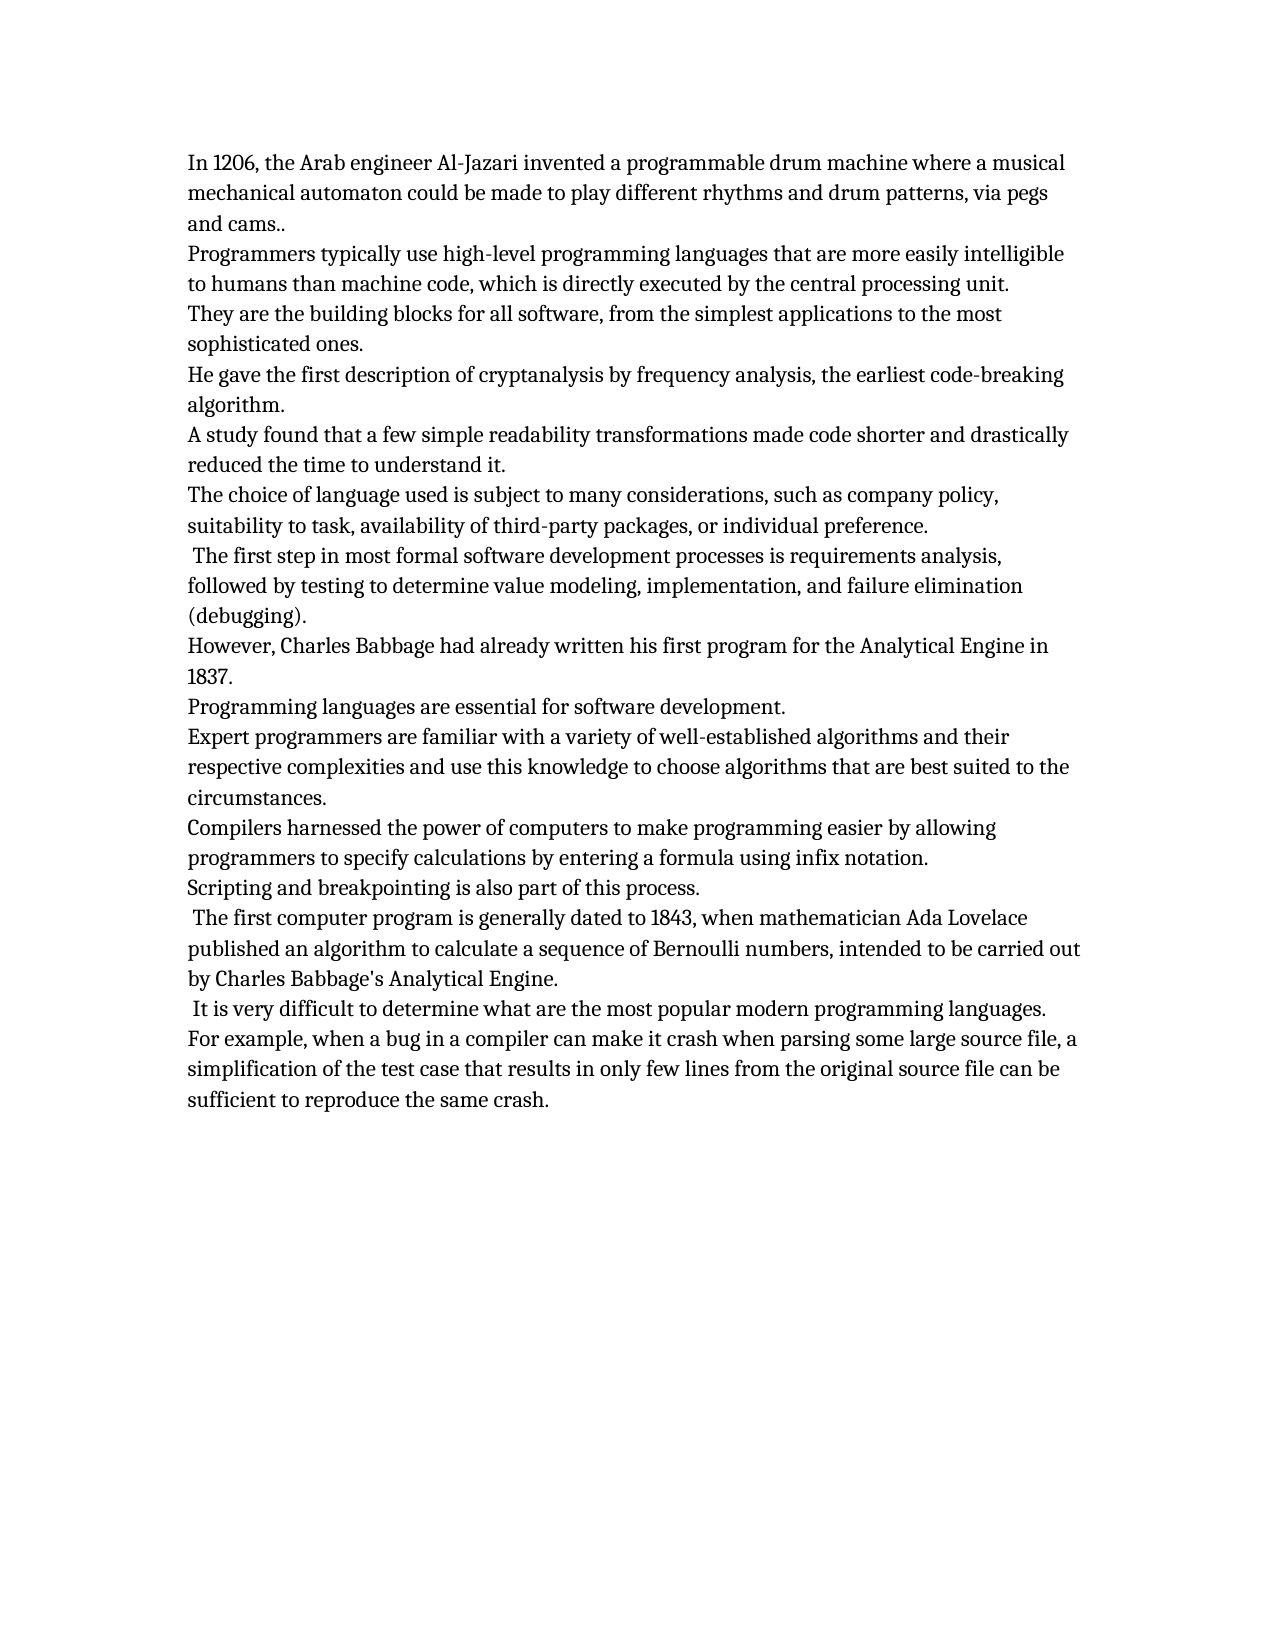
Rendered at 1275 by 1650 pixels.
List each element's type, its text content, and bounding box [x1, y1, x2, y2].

text In 1206, the Arab engineer Al-Jazari invented a programmable drum machine where a musical mechanical automaton could be made to play different rhythms and drum patterns, via pegs and cams.. Programmers typically use high-level programming languages that are more easily intelligible to humans than machine code, which is directly executed by the central processing unit. They are the building blocks for all software, from the simplest applications to the most sophisticated ones. He gave the first description of cryptanalysis by frequency analysis, the earliest code-breaking algorithm. A study found that a few simple readability transformations made code shorter and drastically reduced the time to understand it. The choice of language used is subject to many considerations, such as company policy, suitability to task, availability of third-party packages, or individual preference. The first step in most formal software development processes is requirements analysis, followed by testing to determine value modeling, implementation, and failure elimination (debugging). However, Charles Babbage had already written his first program for the Analytical Engine in 1837. Programming languages are essential for software development. Expert programmers are familiar with a variety of well-established algorithms and their respective complexities and use this knowledge to choose algorithms that are best suited to the circumstances. Compilers harnessed the power of computers to make programming easier by allowing programmers to specify calculations by entering a formula using infix notation. Scripting and breakpointing is also part of this process. The first computer program is generally dated to 1843, when mathematician Ada Lovelace published an algorithm to calculate a sequence of Bernoulli numbers, intended to be carried out by Charles Babbage's Analytical Engine. It is very difficult to determine what are the most popular modern programming languages. For example, when a bug in a compiler can make it crash when parsing some large source file, a simplification of the test case that results in only few lines from the original source file can be sufficient to reproduce the same crash. [187, 150, 1087, 1113]
